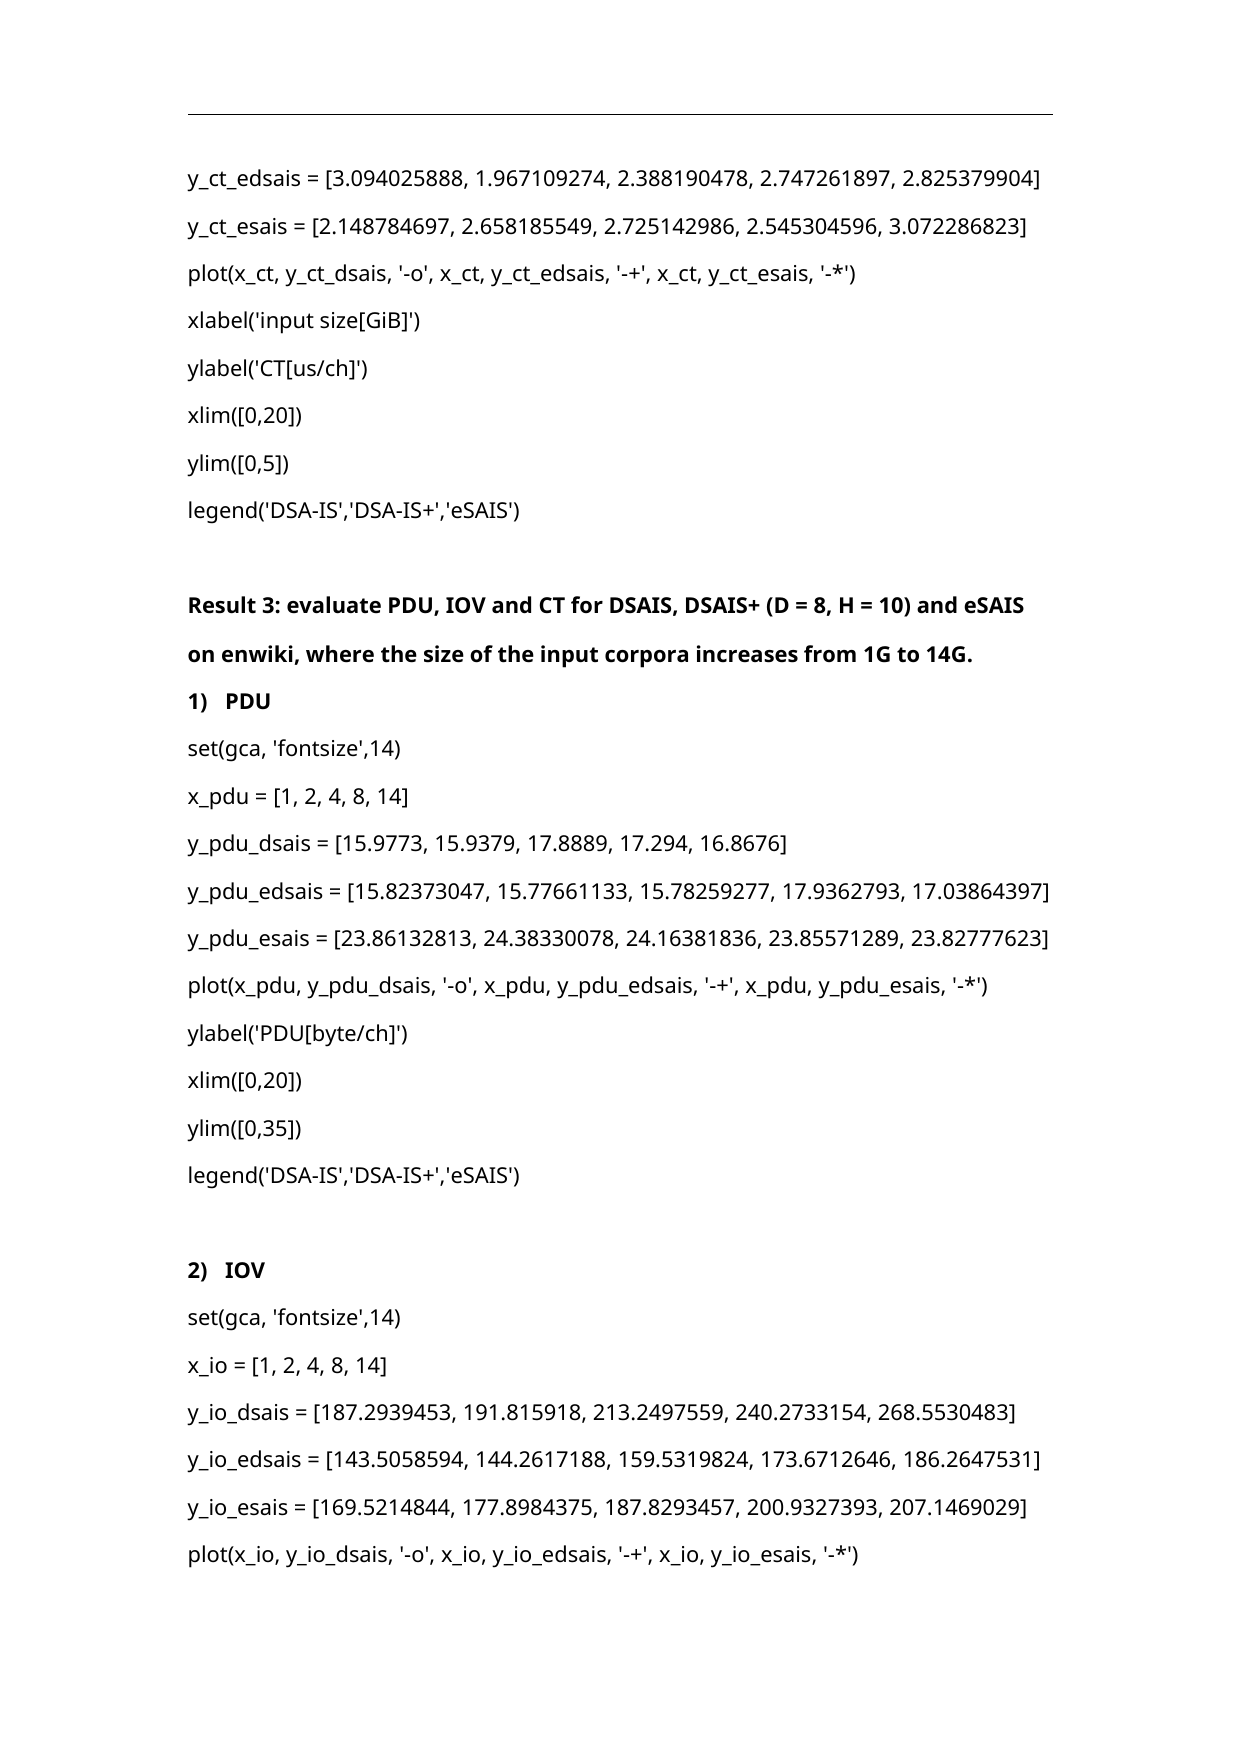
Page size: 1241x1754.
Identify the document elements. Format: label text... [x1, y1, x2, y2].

text set(gca, 'fontsize',14) [187, 1301, 1053, 1333]
text xlim([0,20]) [187, 399, 1053, 431]
text y_pdu_dsais = [15.9773, 15.9379, 17.8889, 17.294, 16.8676] [187, 827, 1053, 859]
list PDU [187, 685, 1053, 717]
text Result 3: evaluate PDU, IOV and CT for DSAIS, DSAIS+ (D = 8, H = 10) and eSAIS on enwiki, where the size of the input corpora increases from 1G to 14G. [187, 588, 1053, 670]
text y_ct_esais = [2.148784697, 2.658185549, 2.725142986, 2.545304596, 3.072286823] [187, 209, 1053, 242]
text y_pdu_esais = [23.86132813, 24.38330078, 24.16381836, 23.85571289, 23.82777623] [187, 922, 1053, 954]
text plot(x_io, y_io_dsais, '-o', x_io, y_io_edsais, '-+', x_io, y_io_esais, '-*') [187, 1538, 1053, 1570]
text y_ct_edsais = [3.094025888, 1.967109274, 2.388190478, 2.747261897, 2.825379904] [187, 162, 1053, 194]
text y_io_dsais = [187.2939453, 191.815918, 213.2497559, 240.2733154, 268.5530483] [187, 1396, 1053, 1428]
text plot(x_pdu, y_pdu_dsais, '-o', x_pdu, y_pdu_edsais, '-+', x_pdu, y_pdu_esais, '-*') [187, 969, 1053, 1002]
list IOV [187, 1253, 1053, 1286]
text legend('DSA-IS','DSA-IS+','eSAIS') [187, 494, 1053, 526]
text y_io_edsais = [143.5058594, 144.2617188, 159.5319824, 173.6712646, 186.2647531] [187, 1443, 1053, 1476]
text ylim([0,5]) [187, 446, 1053, 479]
text legend('DSA-IS','DSA-IS+','eSAIS') [187, 1159, 1053, 1191]
text y_pdu_edsais = [15.82373047, 15.77661133, 15.78259277, 17.9362793, 17.03864397] [187, 874, 1053, 907]
text ylim([0,35]) [187, 1111, 1053, 1144]
text plot(x_ct, y_ct_dsais, '-o', x_ct, y_ct_edsais, '-+', x_ct, y_ct_esais, '-*') [187, 257, 1053, 289]
text x_io = [1, 2, 4, 8, 14] [187, 1348, 1053, 1381]
text y_io_esais = [169.5214844, 177.8984375, 187.8293457, 200.9327393, 207.1469029] [187, 1490, 1053, 1523]
text xlim([0,20]) [187, 1064, 1053, 1096]
text ylabel('PDU[byte/ch]') [187, 1016, 1053, 1049]
text set(gca, 'fontsize',14) [187, 732, 1053, 764]
text ylabel('CT[us/ch]') [187, 352, 1053, 384]
text xlabel('input size[GiB]') [187, 304, 1053, 337]
text x_pdu = [1, 2, 4, 8, 14] [187, 779, 1053, 812]
